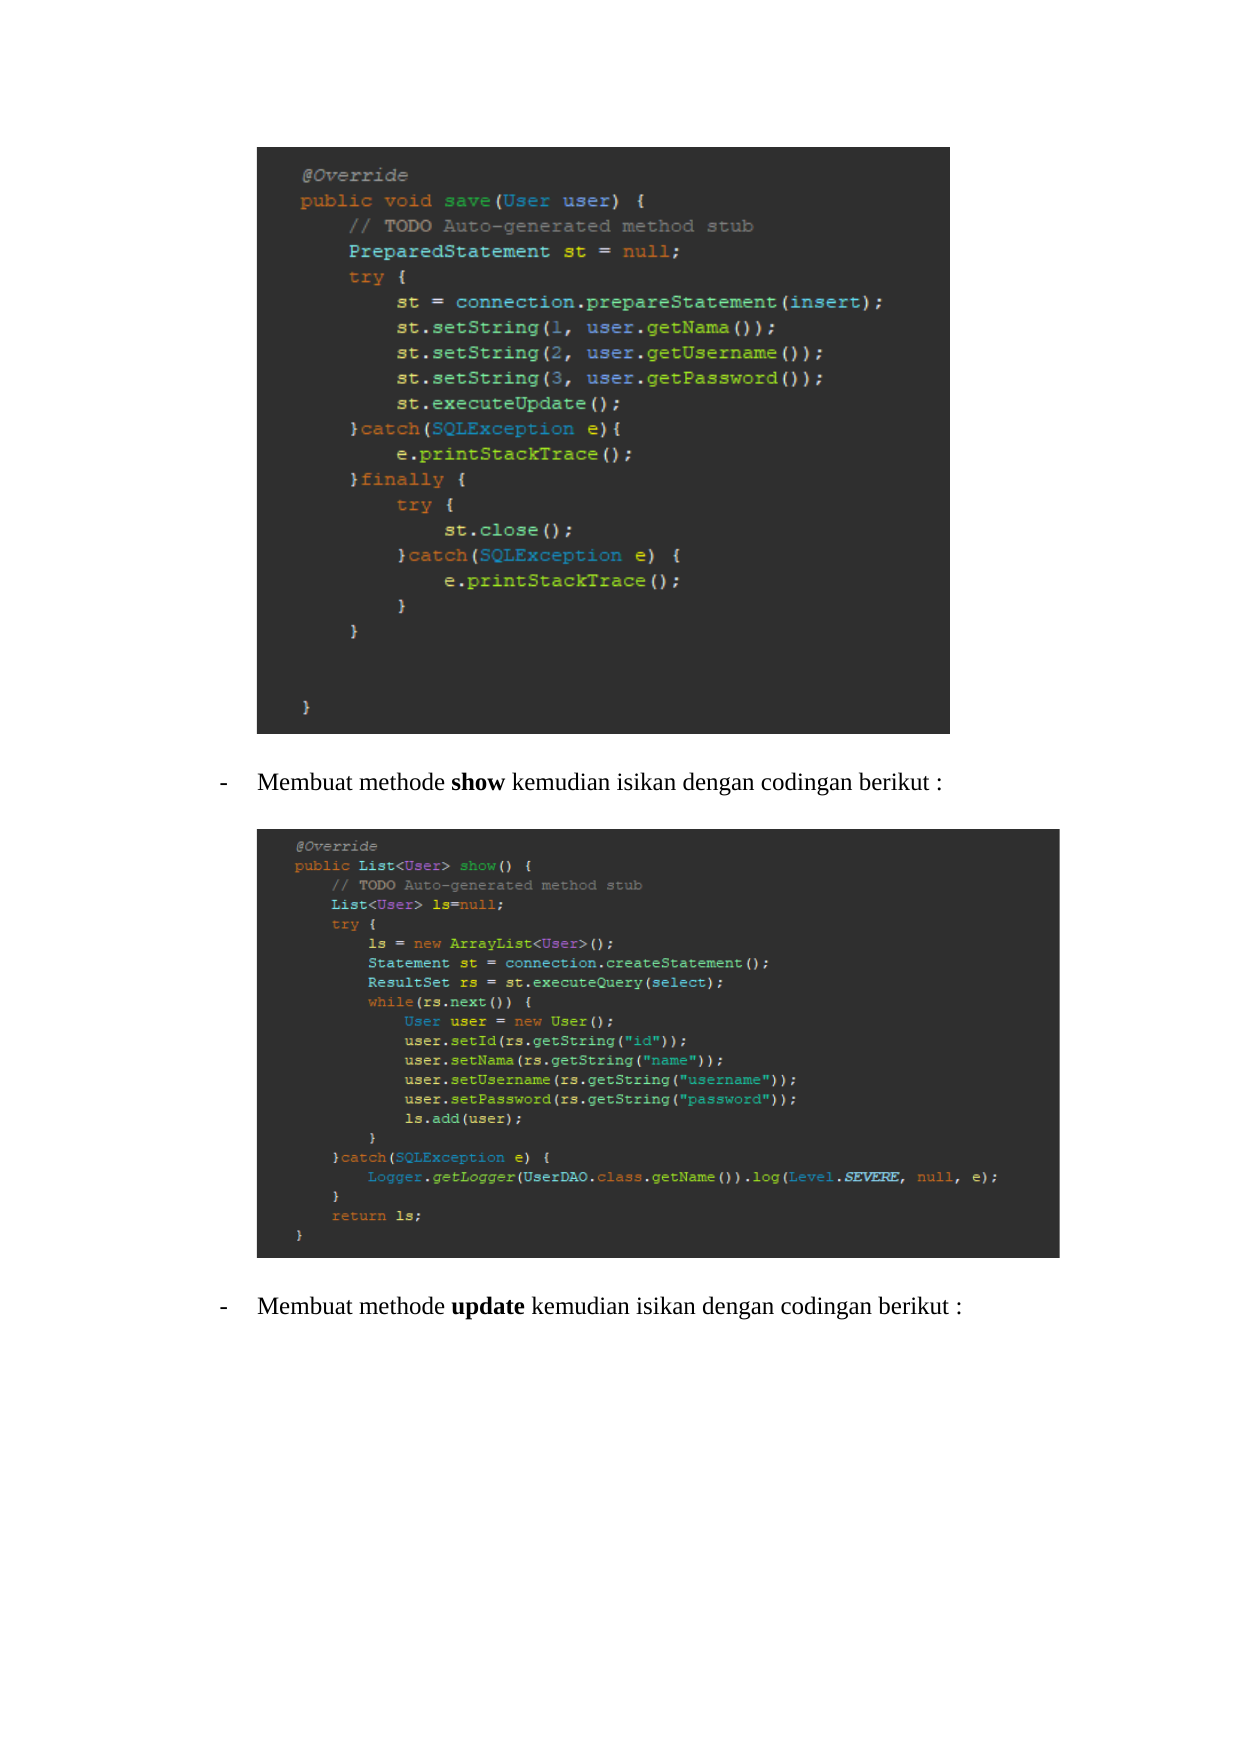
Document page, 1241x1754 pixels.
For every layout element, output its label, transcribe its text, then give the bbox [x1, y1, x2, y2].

picture [256, 829, 1060, 1258]
picture [256, 147, 950, 734]
list Membuat methode update kemudian isikan dengan codingan berikut : [219, 1291, 1091, 1320]
list Membuat methode show kemudian isikan dengan codingan berikut : [219, 767, 1091, 796]
